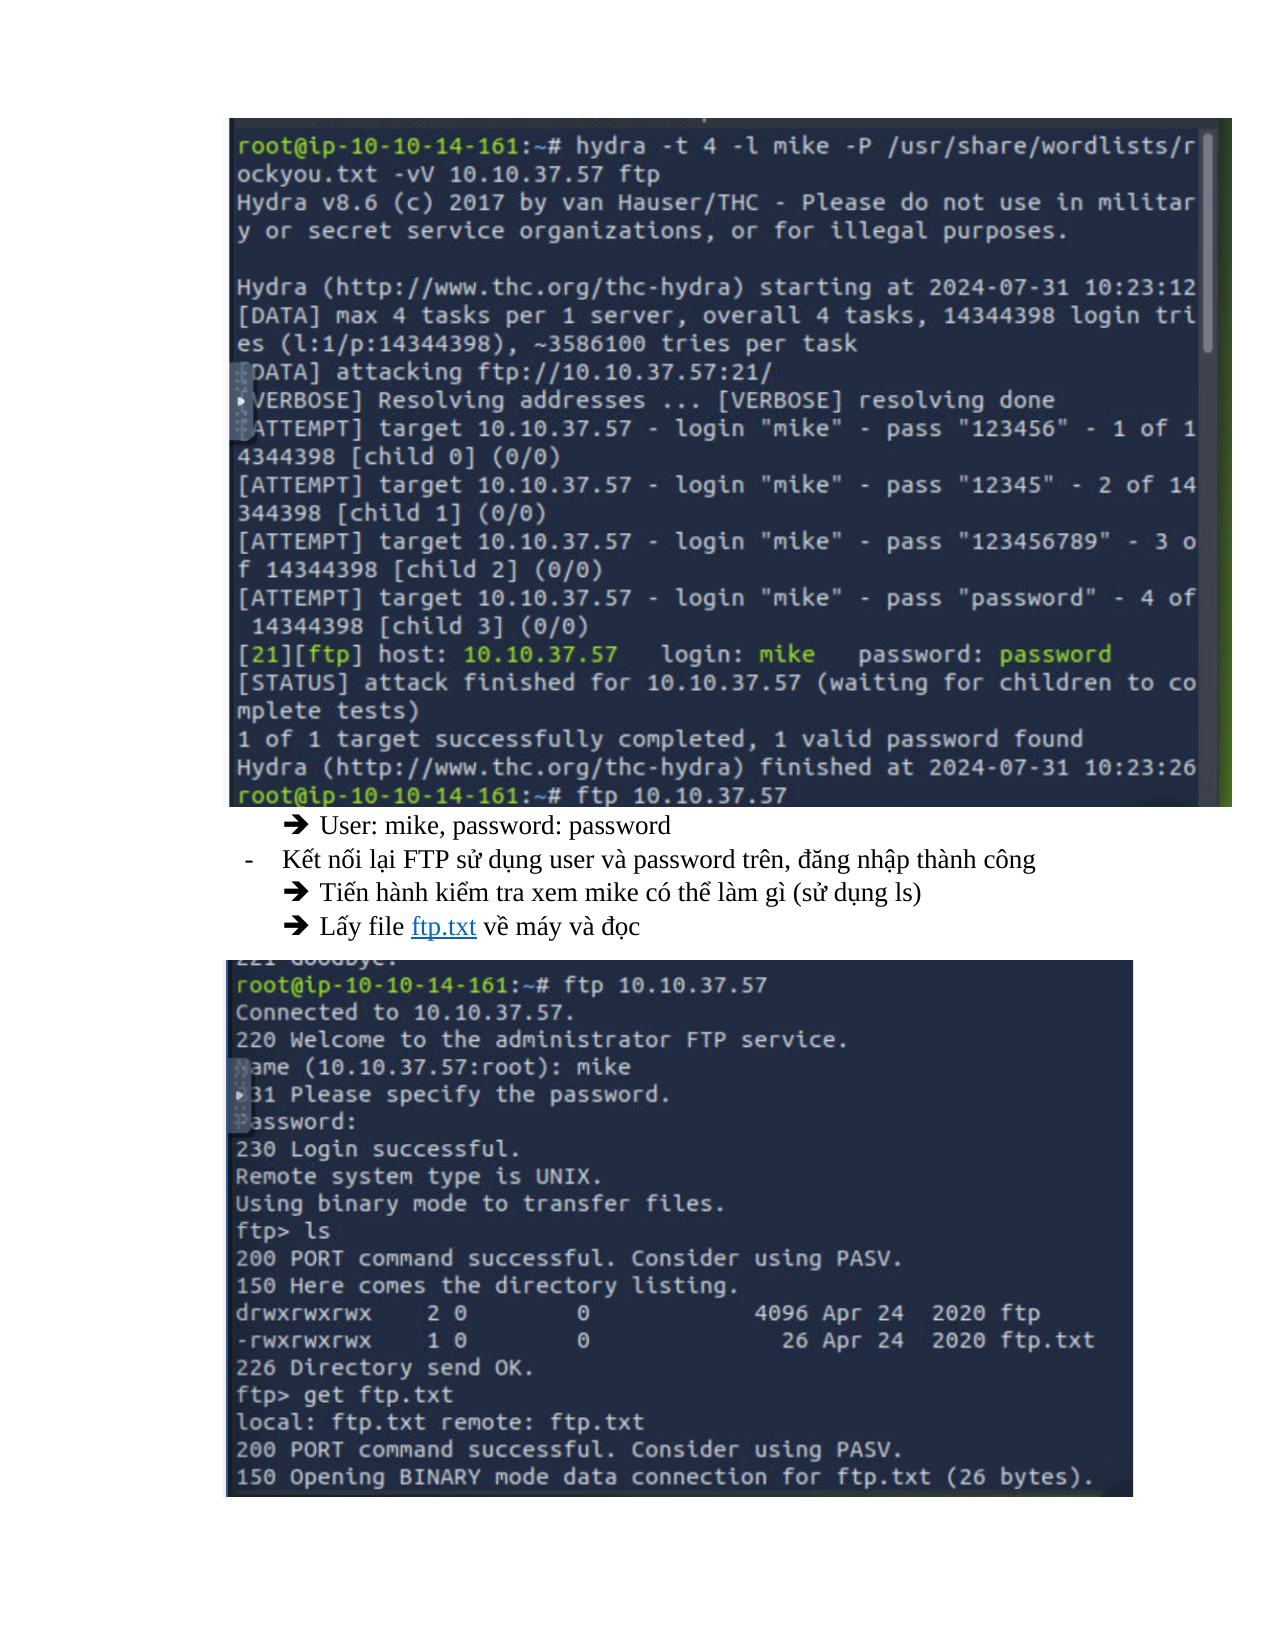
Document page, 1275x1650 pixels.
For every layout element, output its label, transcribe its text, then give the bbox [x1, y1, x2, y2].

list Kết nối lại FTP sử dụng user và password trên, đăng nhập thành công [244, 843, 1157, 874]
list Lấy file ftp.txt về máy và đọc [282, 910, 1157, 941]
list Tiến hành kiểm tra xem mike có thể làm gì (sử dụng ls) [282, 876, 1157, 907]
picture [222, 960, 1134, 1497]
picture [222, 118, 1232, 807]
list User: mike, password: password [282, 809, 1157, 840]
